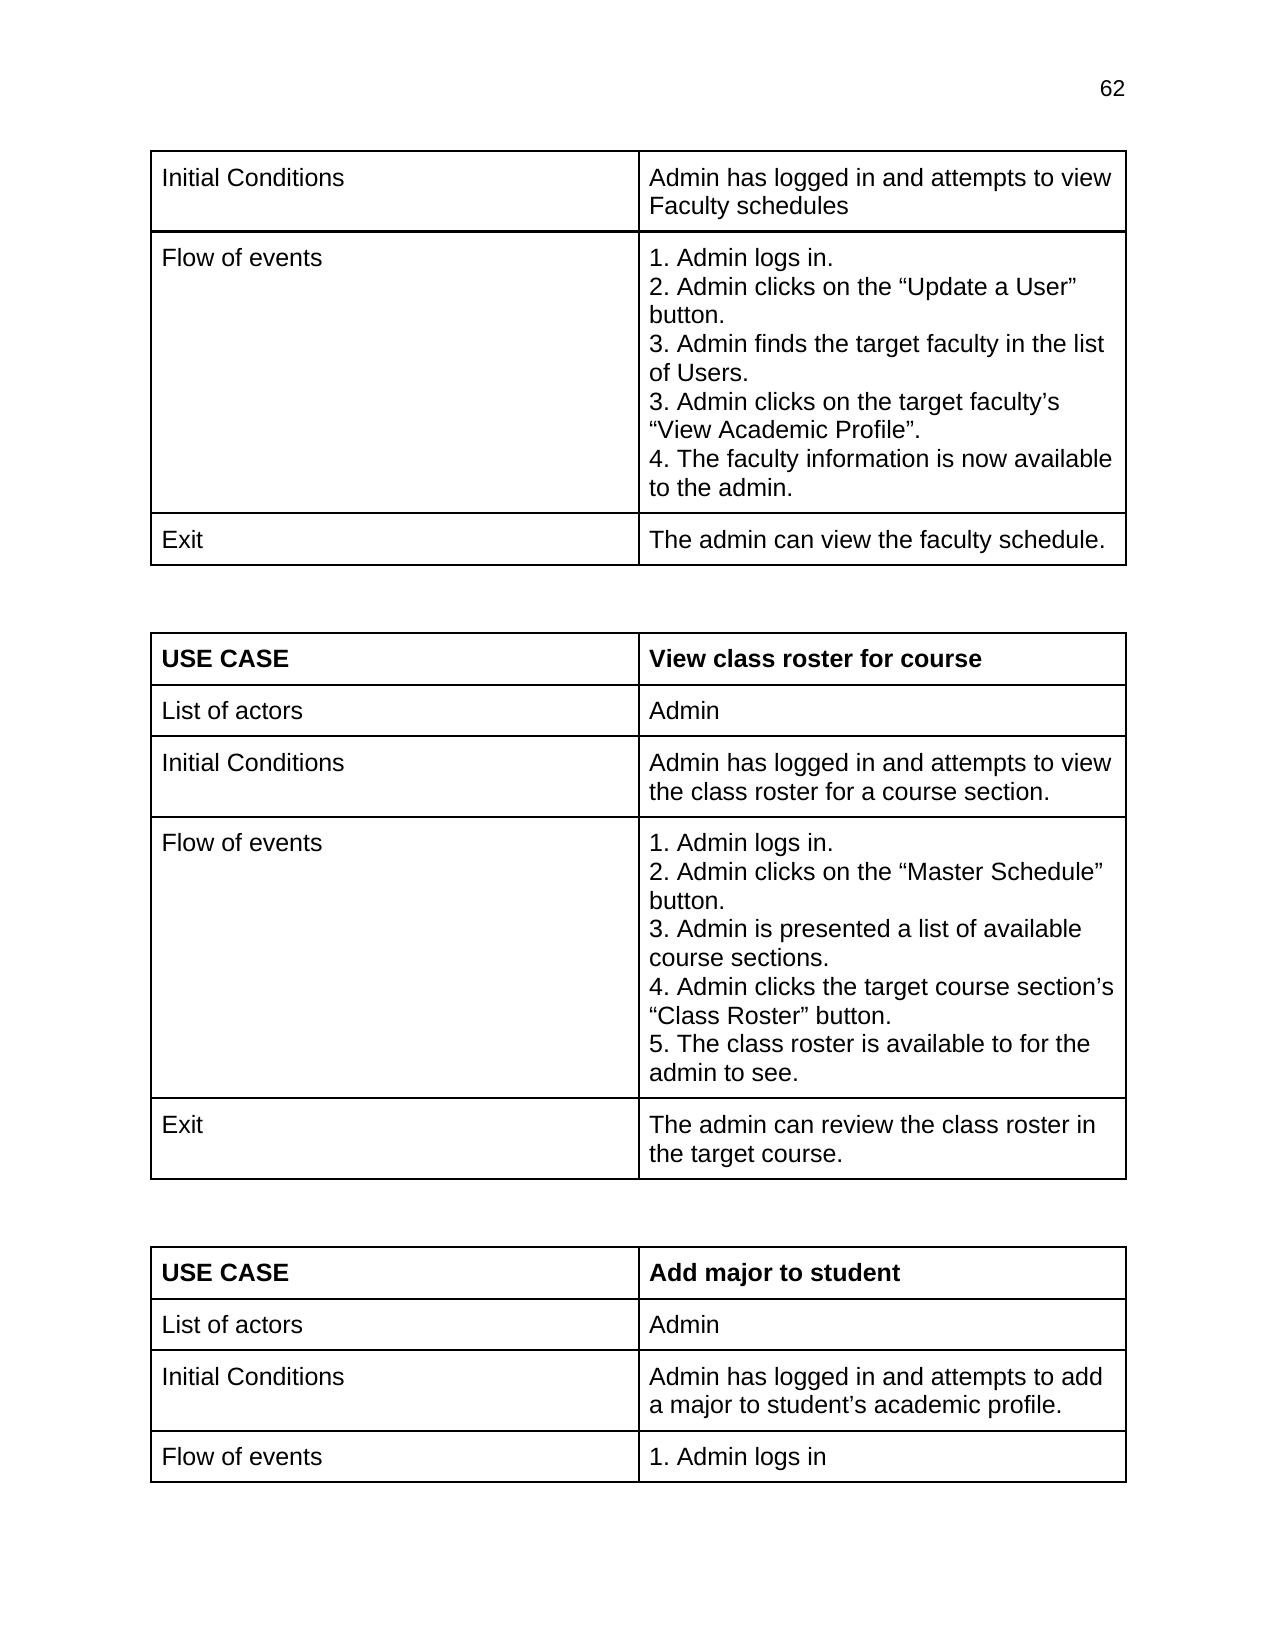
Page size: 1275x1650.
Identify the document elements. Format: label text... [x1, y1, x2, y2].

table_cell Flow of events [152, 1432, 638, 1481]
table_header View class roster for course [640, 634, 1125, 683]
table_cell Admin has logged in and attempts to view Faculty schedules [640, 152, 1125, 230]
table_cell Initial Conditions [152, 737, 638, 816]
table_cell The admin can view the faculty schedule. [640, 514, 1125, 564]
table_cell List of actors [152, 686, 638, 735]
table_cell Flow of events [152, 233, 638, 512]
table_cell 1. Admin logs in. 2. Admin clicks on the “Update a User” button. 3. Admin finds the target faculty in the list of Users. 3. Admin clicks on the target faculty’s “View Academic Profile”. 4. The faculty information is now available to the admin. [640, 233, 1125, 512]
table_cell Exit [152, 1099, 638, 1178]
table_cell Flow of events [152, 818, 638, 1097]
table_header USE CASE [152, 634, 638, 683]
table_cell List of actors [152, 1300, 638, 1349]
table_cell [640, 1432, 1125, 1481]
table_cell Admin has logged in and attempts to view the class roster for a course section. [640, 737, 1125, 816]
table_cell Initial Conditions [152, 1351, 638, 1429]
table_cell 1. Admin logs in. 2. Admin clicks on the “Master Schedule” button. 3. Admin is presented a list of available course sections. 4. Admin clicks the target course section’s “Class Roster” button. 5. The class roster is available to for the admin to see. [640, 818, 1125, 1097]
table_cell Admin [640, 1300, 1125, 1349]
table_cell Initial Conditions [152, 152, 638, 230]
table_cell Exit [152, 514, 638, 564]
table_header Add major to student [640, 1248, 1125, 1297]
table_cell Admin has logged in and attempts to add a major to student’s academic profile. [640, 1351, 1125, 1429]
table_cell The admin can review the class roster in the target course. [640, 1099, 1125, 1178]
table_header USE CASE [152, 1248, 638, 1297]
table_cell Admin [640, 686, 1125, 735]
